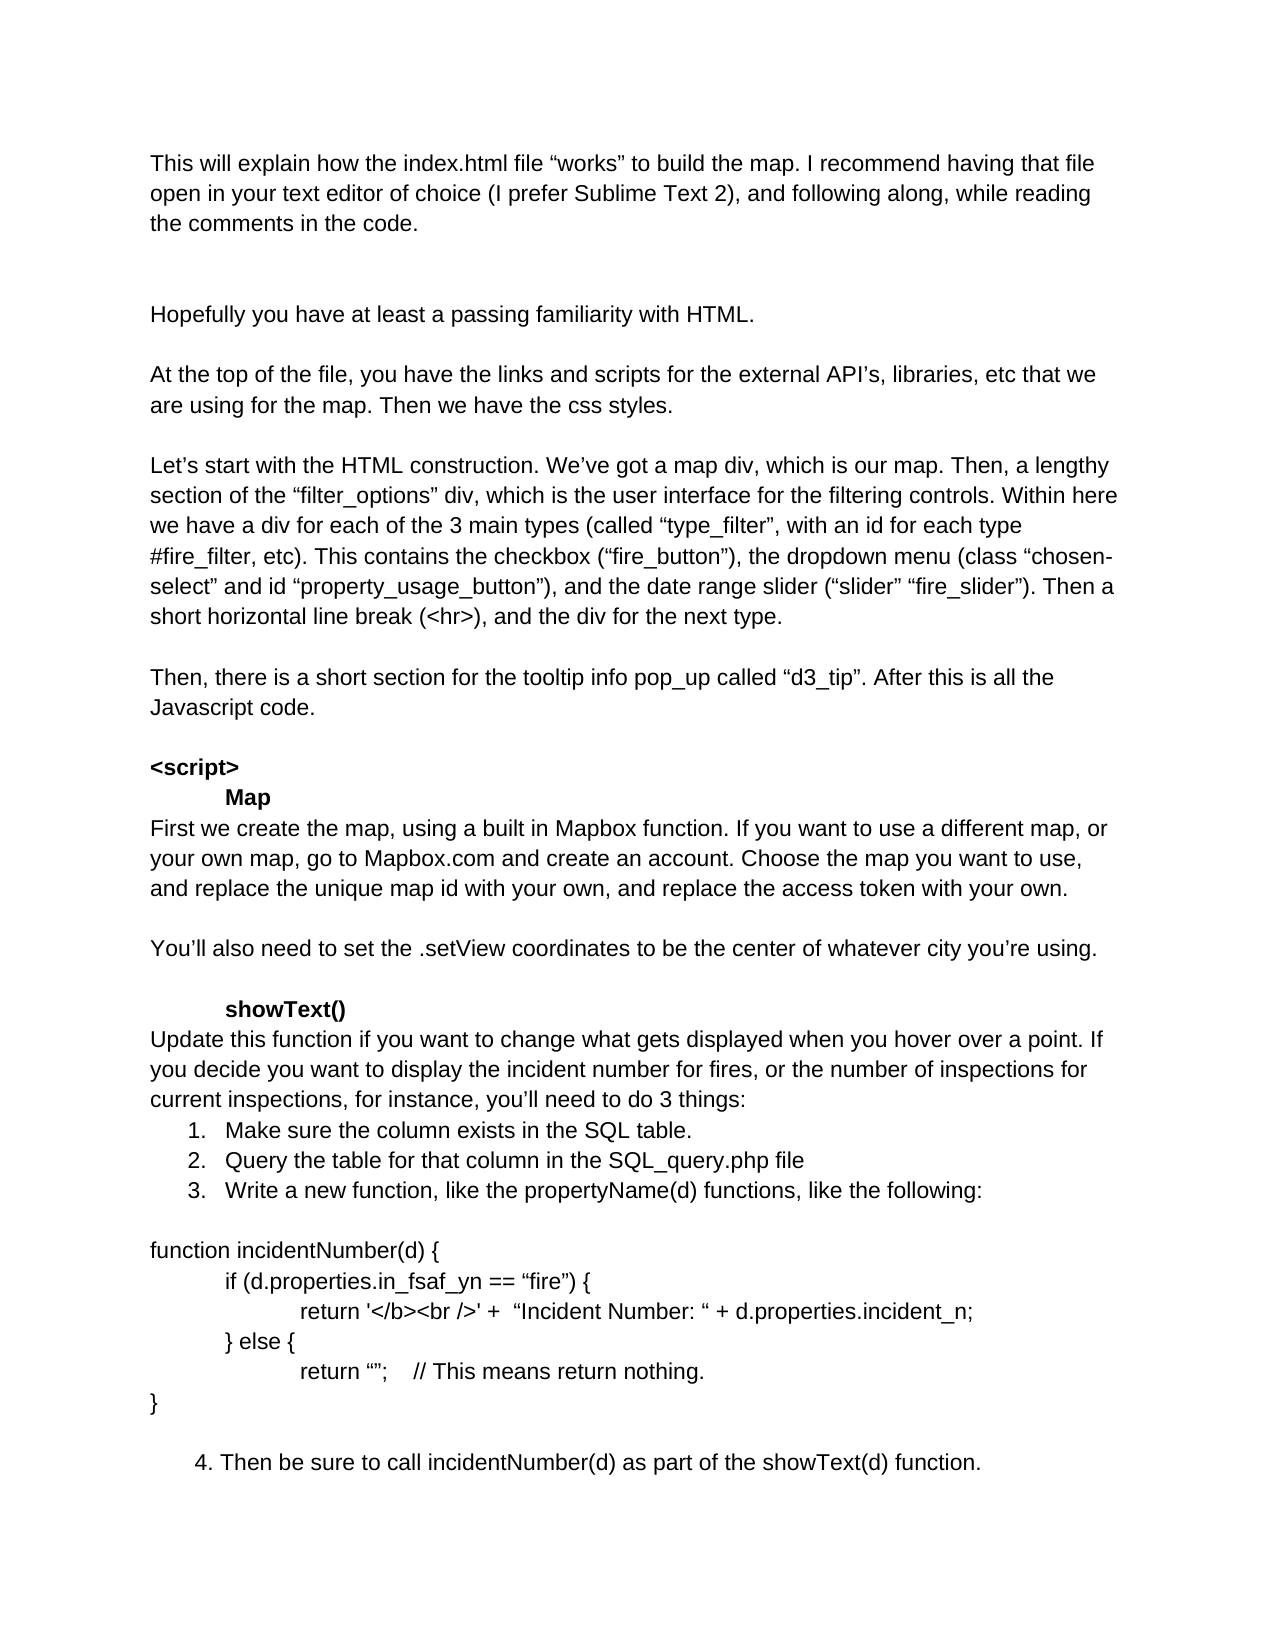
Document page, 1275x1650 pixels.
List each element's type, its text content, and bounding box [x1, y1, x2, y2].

text At the top of the file, you have the links and scripts for the external API’s, libraries, etc that we are using for the map. Then we have the css styles. [150, 361, 1125, 418]
list Make sure the column exists in the SQL table. [187, 1117, 1125, 1143]
text } else { [150, 1328, 1125, 1354]
text Let’s start with the HTML construction. We’ve got a map div, which is our map. Then, a lengthy section of the “filter_options” div, which is the user interface for the filtering controls. Within here we have a div for each of the 3 main types (called “type_filter”, with an id for each type #fire_filter, etc). This contains the checkbox (“fire_button”), the dropdown menu (class “chosen-select” and id “property_usage_button”), and the date range slider (“slider” “fire_slider”). Then a short horizontal line break (<hr>), and the div for the next type. [150, 452, 1125, 629]
text return “”; // This means return nothing. [150, 1358, 1125, 1385]
text This will explain how the index.html file “works” to build the map. I recommend having that file open in your text editor of choice (I prefer Sublime Text 2), and following along, while reading the comments in the code. [150, 150, 1125, 237]
list Write a new function, like the propertyName(d) functions, like the following: [187, 1177, 1125, 1203]
text return '</b><br />' + “Incident Number: “ + d.properties.incident_n; [150, 1298, 1125, 1324]
text } [150, 1388, 1125, 1415]
text Then, there is a short section for the tooltip info pop_up called “d3_tip”. After this is all the Javascript code. [150, 663, 1125, 720]
text Hopefully you have at least a passing familiarity with HTML. [150, 301, 1125, 327]
text First we create the map, using a built in Mapbox function. If you want to use a different map, or your own map, go to Mapbox.com and create an account. Choose the map you want to use, and replace the unique map id with your own, and replace the access token with your own. [150, 814, 1125, 901]
text Update this function if you want to change what gets displayed when you hover over a point. If you decide you want to display the incident number for fires, or the number of inspections for current inspections, for instance, you’ll need to do 3 things: [150, 1026, 1125, 1113]
text function incidentNumber(d) { [150, 1237, 1125, 1264]
text <script> [150, 754, 1125, 781]
text You’ll also need to set the .setView coordinates to be the center of whatever city you’re using. [150, 935, 1125, 962]
text if (d.properties.in_fsaf_yn == “fire”) { [150, 1268, 1125, 1294]
text Map [150, 784, 1125, 811]
text 4. Then be sure to call incidentNumber(d) as part of the showText(d) function. [150, 1449, 1125, 1475]
list Query the table for that column in the SQL_query.php file [187, 1147, 1125, 1173]
text showText() [150, 996, 1125, 1022]
